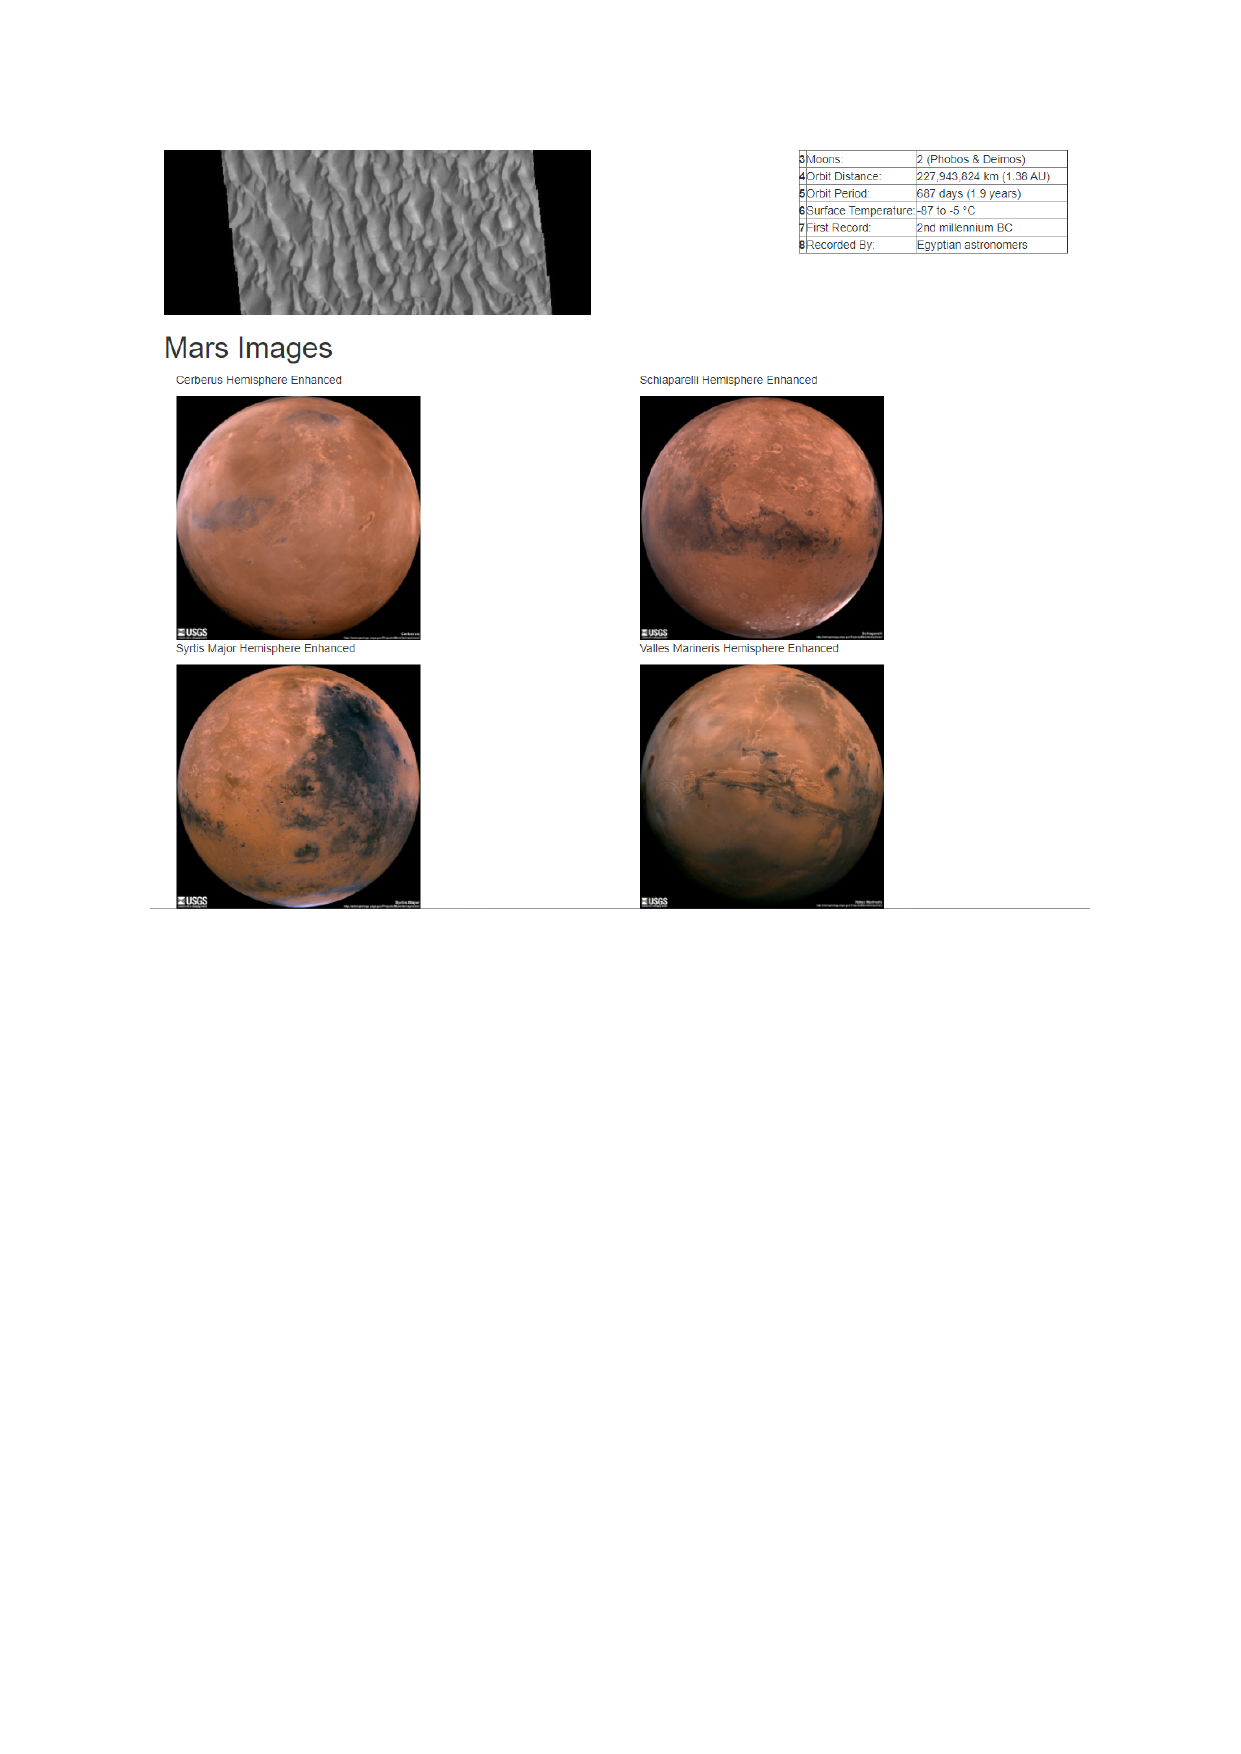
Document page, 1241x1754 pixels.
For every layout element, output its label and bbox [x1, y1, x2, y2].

picture [150, 150, 1091, 909]
